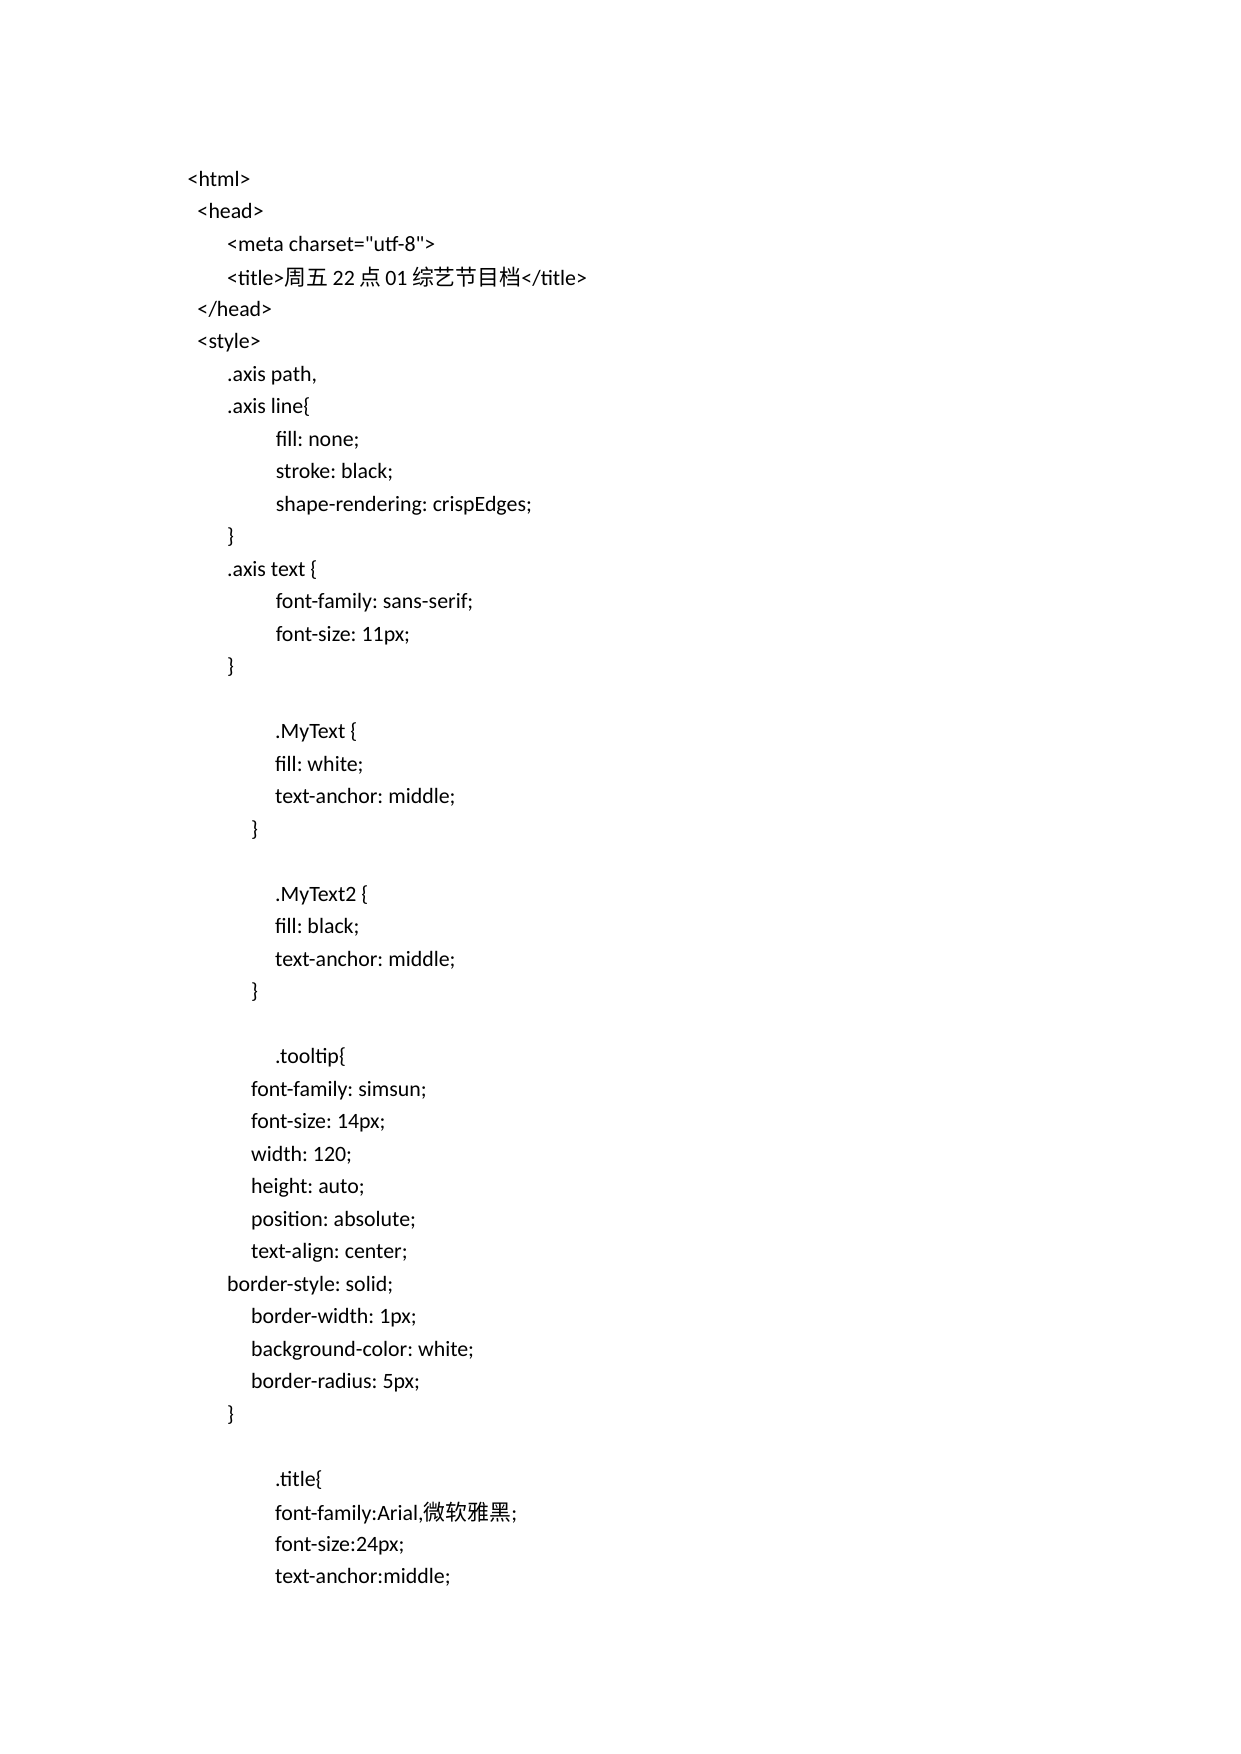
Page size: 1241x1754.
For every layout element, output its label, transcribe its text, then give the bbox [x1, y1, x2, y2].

text text-anchor: middle; [187, 779, 1053, 812]
text } [187, 812, 1053, 844]
text } [187, 974, 1053, 1007]
text <html> [187, 162, 1053, 194]
text .MyText { [187, 714, 1053, 747]
text text-anchor: middle; [187, 942, 1053, 974]
text background-color: white; [187, 1332, 1053, 1364]
text .MyText2 { [187, 877, 1053, 909]
text font-family: simsun; [187, 1072, 1053, 1104]
text } [187, 649, 1053, 682]
text position: absolute; [187, 1202, 1053, 1234]
text .axis line{ [187, 389, 1053, 422]
text stroke: black; [187, 454, 1053, 487]
text } [187, 519, 1053, 552]
text } [187, 1397, 1053, 1429]
text <title>周五22点01综艺节目档</title> [187, 259, 1053, 292]
text border-radius: 5px; [187, 1364, 1053, 1397]
text <head> [187, 194, 1053, 227]
text height: auto; [187, 1169, 1053, 1202]
text fill: none; [187, 422, 1053, 454]
text </head> [187, 292, 1053, 324]
text font-size: 11px; [187, 617, 1053, 649]
text .title{ [187, 1462, 1053, 1494]
text fill: black; [187, 909, 1053, 942]
text font-family:Arial,微软雅黑; [187, 1494, 1053, 1527]
text text-align: center; [187, 1234, 1053, 1267]
text width: 120; [187, 1137, 1053, 1169]
text .axis path, [187, 357, 1053, 389]
text fill: white; [187, 747, 1053, 779]
text shape-rendering: crispEdges; [187, 487, 1053, 519]
text border-width: 1px; [187, 1299, 1053, 1332]
text border-style: solid; [187, 1267, 1053, 1299]
text <meta charset="utf-8"> [187, 227, 1053, 259]
text <style> [187, 324, 1053, 357]
text font-family: sans-serif; [187, 584, 1053, 617]
text .axis text { [187, 552, 1053, 584]
text font-size: 14px; [187, 1104, 1053, 1137]
text .tooltip{ [187, 1039, 1053, 1072]
text font-size:24px; [187, 1527, 1053, 1559]
text text-anchor:middle; [187, 1559, 1053, 1592]
